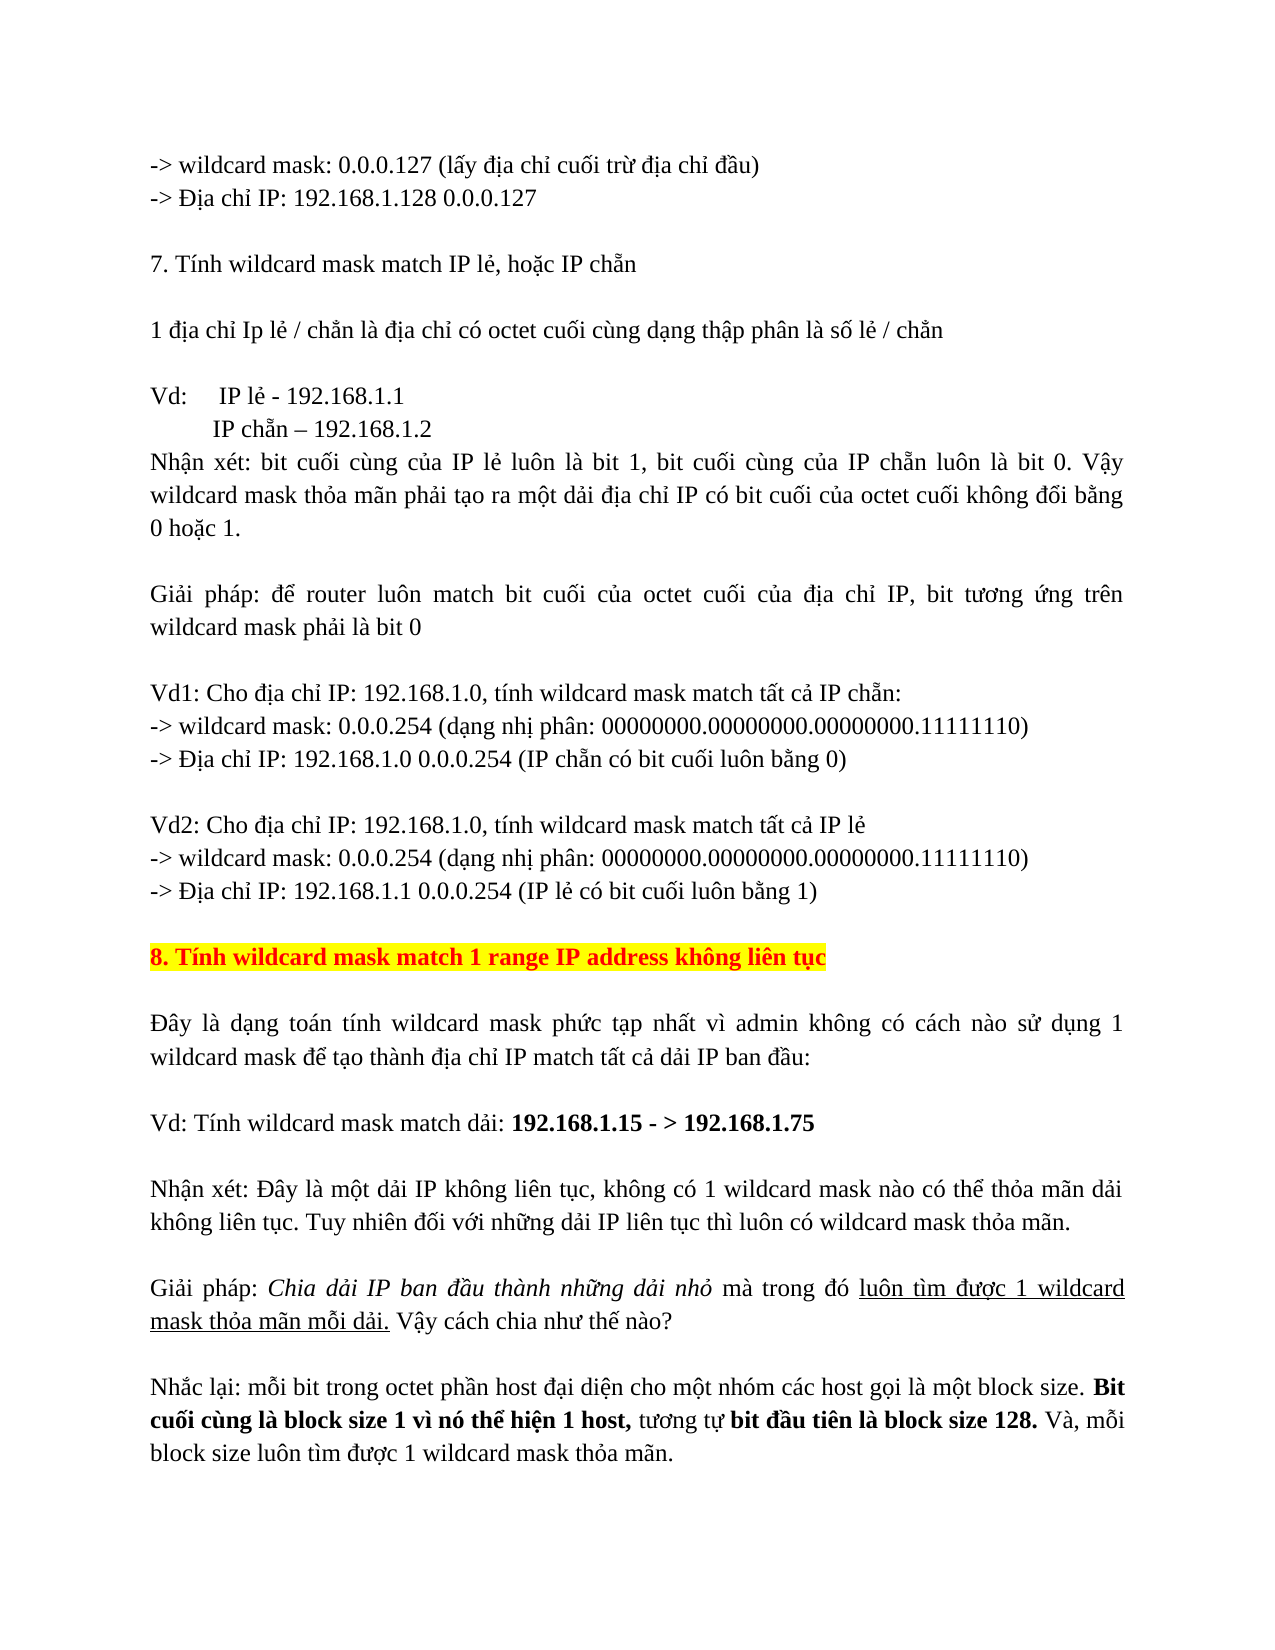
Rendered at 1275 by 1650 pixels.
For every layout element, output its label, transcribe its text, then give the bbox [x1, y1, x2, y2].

text 7. Tính wildcard mask match IP lẻ, hoặc IP chẵn [150, 249, 1125, 278]
text Vd1: Cho địa chỉ IP: 192.168.1.0, tính wildcard mask match tất cả IP chẵn: [150, 678, 1125, 707]
text Đây là dạng toán tính wildcard mask phức tạp nhất vì admin không có cách nào sử dụng 1 wildcard mask để tạo thành địa chỉ IP match tất cả dải IP ban đầu: [150, 1008, 1125, 1070]
text -> Địa chỉ IP: 192.168.1.128 0.0.0.127 [150, 183, 1125, 212]
text Vd: IP lẻ - 192.168.1.1 [150, 381, 1125, 410]
text -> Địa chỉ IP: 192.168.1.0 0.0.0.254 (IP chẵn có bit cuối luôn bằng 0) [150, 744, 1125, 773]
text Vd2: Cho địa chỉ IP: 192.168.1.0, tính wildcard mask match tất cả IP lẻ [150, 810, 1125, 839]
text Nhận xét: Đây là một dải IP không liên tục, không có 1 wildcard mask nào có thể thỏa mãn dải không liên tục. Tuy nhiên đối với những dải IP liên tục thì luôn có wildcard mask thỏa mãn. [150, 1174, 1125, 1235]
text Vd: Tính wildcard mask match dải: 192.168.1.15 - > 192.168.1.75 [150, 1108, 1125, 1136]
text -> wildcard mask: 0.0.0.254 (dạng nhị phân: 00000000.00000000.00000000.11111110) [150, 711, 1125, 740]
text 1 địa chỉ Ip lẻ / chẳn là địa chỉ có octet cuối cùng dạng thập phân là số lẻ / chẳn [150, 315, 1125, 344]
text Giải pháp: để router luôn match bit cuối của octet cuối của địa chỉ IP, bit tương ứng trên wildcard mask phải là bit 0 [150, 579, 1125, 641]
text -> wildcard mask: 0.0.0.254 (dạng nhị phân: 00000000.00000000.00000000.11111110) [150, 843, 1125, 872]
text Nhắc lại: mỗi bit trong octet phần host đại diện cho một nhóm các host gọi là một block size. Bit cuối cùng là block size 1 vì nó thể hiện 1 host, tương tự bit đầu tiên là block size 128. Và, mỗi block size luôn tìm được 1 wildcard mask thỏa mãn. [150, 1372, 1125, 1467]
text 8. Tính wildcard mask match 1 range IP address không liên tục [150, 942, 1125, 971]
text Giải pháp: Chia dải IP ban đầu thành những dải nhỏ mà trong đó luôn tìm được 1 wildcard mask thỏa mãn mỗi dải. Vậy cách chia như thế nào? [150, 1273, 1125, 1334]
text IP chẵn – 192.168.1.2 [150, 414, 1125, 443]
text Nhận xét: bit cuối cùng của IP lẻ luôn là bit 1, bit cuối cùng của IP chẵn luôn là bit 0. Vậy wildcard mask thỏa mãn phải tạo ra một dải địa chỉ IP có bit cuối của octet cuối không đổi bằng 0 hoặc 1. [150, 447, 1125, 542]
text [150, 150, 1125, 179]
text -> Địa chỉ IP: 192.168.1.1 0.0.0.254 (IP lẻ có bit cuối luôn bằng 1) [150, 876, 1125, 905]
